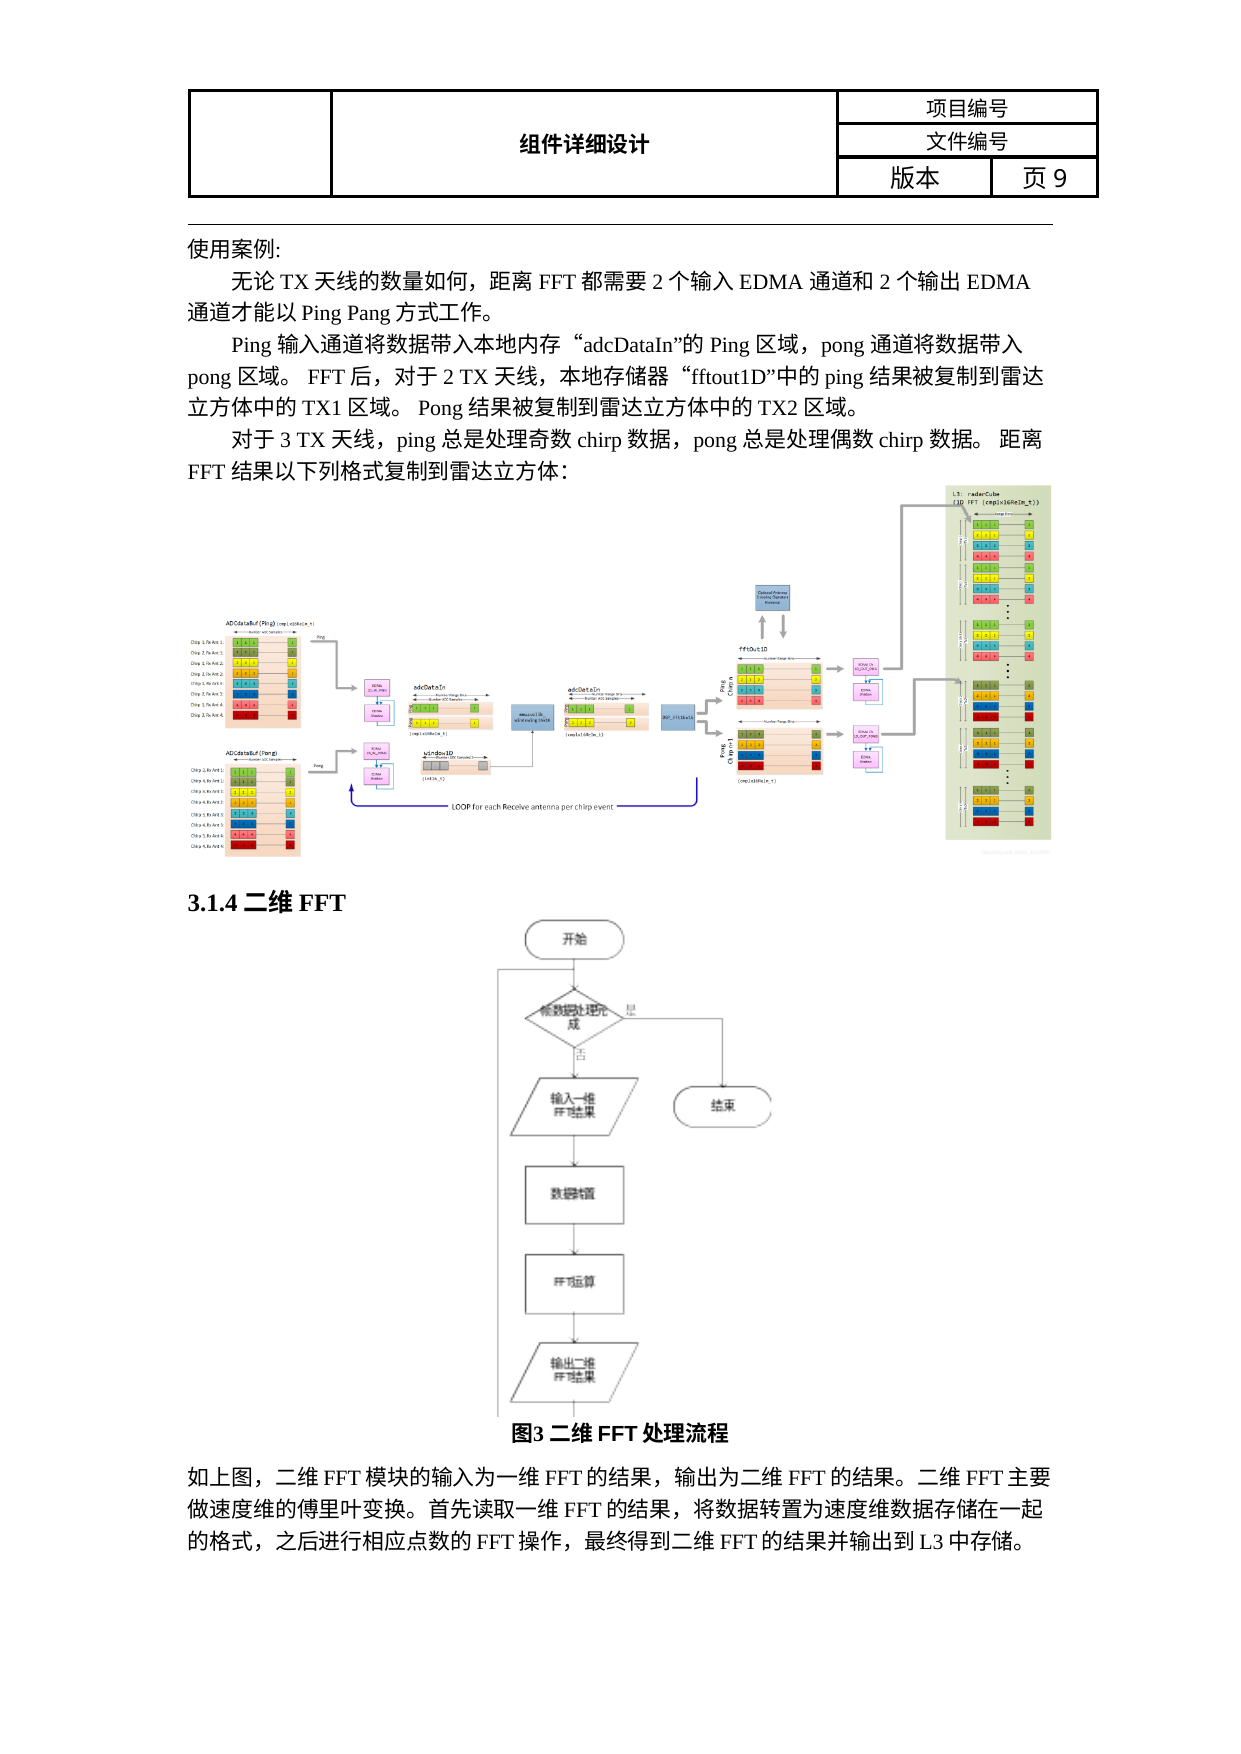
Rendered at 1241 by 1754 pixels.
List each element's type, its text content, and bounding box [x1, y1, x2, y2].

text 二维FFT处理流程 [187, 1416, 1053, 1448]
text 二维FFT [187, 882, 1053, 918]
text 使用案例: [187, 232, 1053, 264]
text 无论 TX 天线的数量如何，距离 FFT 都需要 2 个输入 EDMA 通道和 2 个输出 EDMA 通道才能以Ping Pang方式工作。 [187, 264, 1053, 327]
text 如上图，二维FFT模块的输入为一维FFT的结果，输出为二维FFT的结果。二维FFT主要做速度维的傅里叶变换。首先读取一维FFT的结果，将数据转置为速度维数据存储在一起的格式，之后进行相应点数的FFT操作，最终得到二维FFT的结果并输出到L3中存储。 [187, 1460, 1053, 1555]
picture [187, 485, 1052, 857]
text Ping 输入通道将数据带入本地内存“adcDataIn”的 Ping 区域，pong 通道将数据带入 pong 区域。 FFT 后，对于 2 TX 天线，本地存储器“fftout1D”中的 ping 结果被复制到雷达立方体中的 TX1 区域。 Pong 结果被复制到雷达立方体中的 TX2 区域。 [187, 327, 1053, 422]
